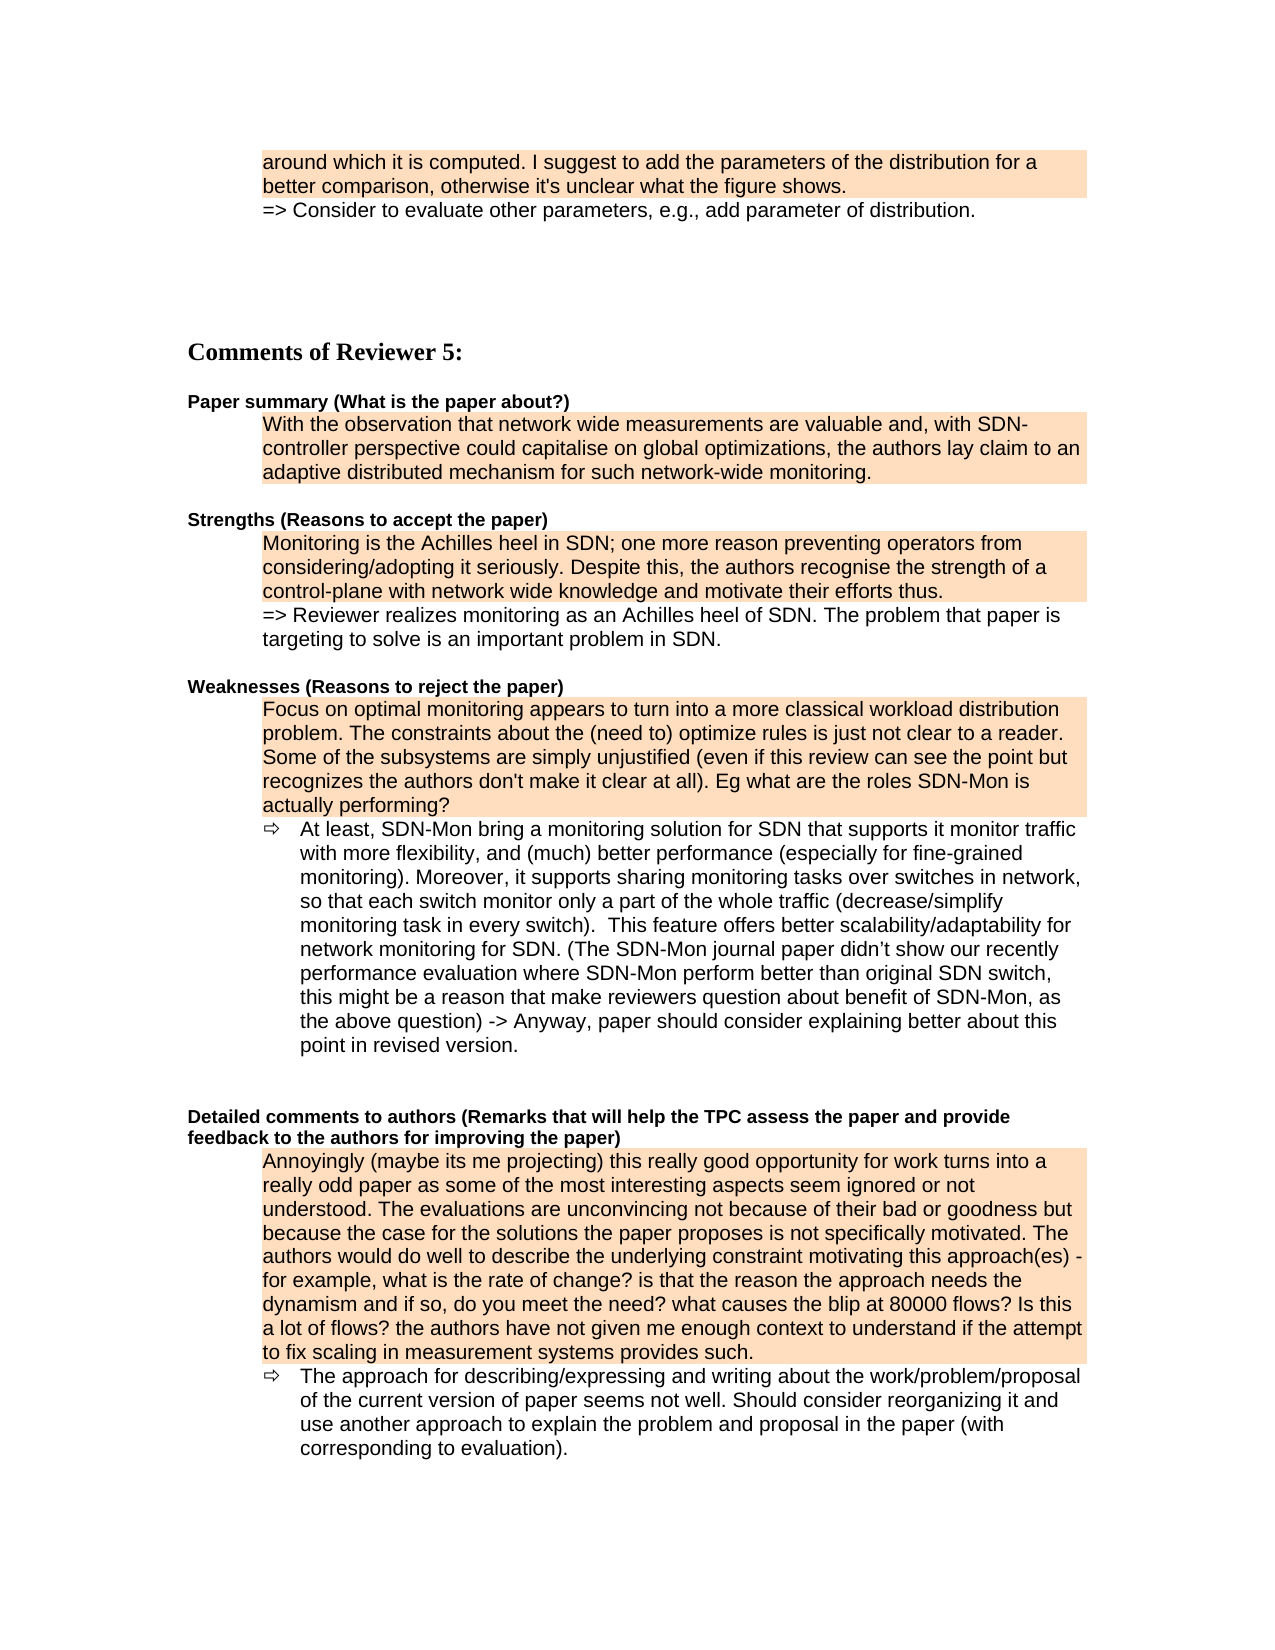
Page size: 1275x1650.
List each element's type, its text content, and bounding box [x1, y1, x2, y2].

text Focus on optimal monitoring appears to turn into a more classical workload distribution problem. The constraints about the (need to) optimize rules is just not clear to a reader. Some of the subsystems are simply unjustified (even if this review can see the point but recognizes the authors don't make it clear at all). Eg what are the roles SDN-Mon is actually performing? [262, 697, 1087, 817]
text => Reviewer realizes monitoring as an Achilles heel of SDN. The problem that paper is targeting to solve is an important problem in SDN. [262, 602, 1087, 650]
text Annoyingly (maybe its me projecting) this really good opportunity for work turns into a really odd paper as some of the most interesting aspects seem ignored or not understood. The evaluations are unconvincing not because of their bad or goodness but because the case for the solutions the paper proposes is not specifically motivated. The authors would do well to describe the underlying constraint motivating this approach(es) - for example, what is the rate of change? is that the reason the approach needs the dynamism and if so, do you meet the need? what causes the blip at 80000 flows? Is this a lot of flows? the authors have not given me enough context to understand if the attempt to fix scaling in measurement systems provides such. [262, 1148, 1087, 1364]
text Weaknesses (Reasons to reject the paper) [187, 675, 1087, 697]
list The approach for describing/expressing and writing about the work/problem/proposal of the current version of paper seems not well. Should consider reorganizing it and use another approach to explain the problem and proposal in the paper (with corresponding to evaluation). [262, 1364, 1087, 1460]
text Monitoring is the Achilles heel in SDN; one more reason preventing operators from considering/adopting it seriously. Despite this, the authors recognise the strength of a control-plane with network wide knowledge and motivate their efforts thus. [262, 531, 1087, 602]
text Detailed comments to authors (Remarks that will help the TPC assess the paper and provide feedback to the authors for improving the paper) [187, 1105, 1087, 1148]
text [262, 150, 1087, 198]
text Paper summary (What is the paper about?) [187, 391, 1087, 412]
text With the observation that network wide measurements are valuable and, with SDN-controller perspective could capitalise on global optimizations, the authors lay claim to an adaptive distributed mechanism for such network-wide monitoring. [262, 412, 1087, 484]
list At least, SDN-Mon bring a monitoring solution for SDN that supports it monitor traffic with more flexibility, and (much) better performance (especially for fine-grained monitoring). Moreover, it supports sharing monitoring tasks over switches in network, so that each switch monitor only a part of the whole traffic (decrease/simplify monitoring task in every switch). This feature offers better scalability/adaptability for network monitoring for SDN. (The SDN-Mon journal paper didn’t show our recently performance evaluation where SDN-Mon perform better than original SDN switch, this might be a reason that make reviewers question about benefit of SDN-Mon, as the above question) -> Anyway, paper should consider explaining better about this point in revised version. [262, 817, 1087, 1056]
text Comments of Reviewer 5: [187, 337, 1087, 366]
text Strengths (Reasons to accept the paper) [187, 509, 1087, 531]
text => Consider to evaluate other parameters, e.g., add parameter of distribution. [262, 198, 1087, 222]
